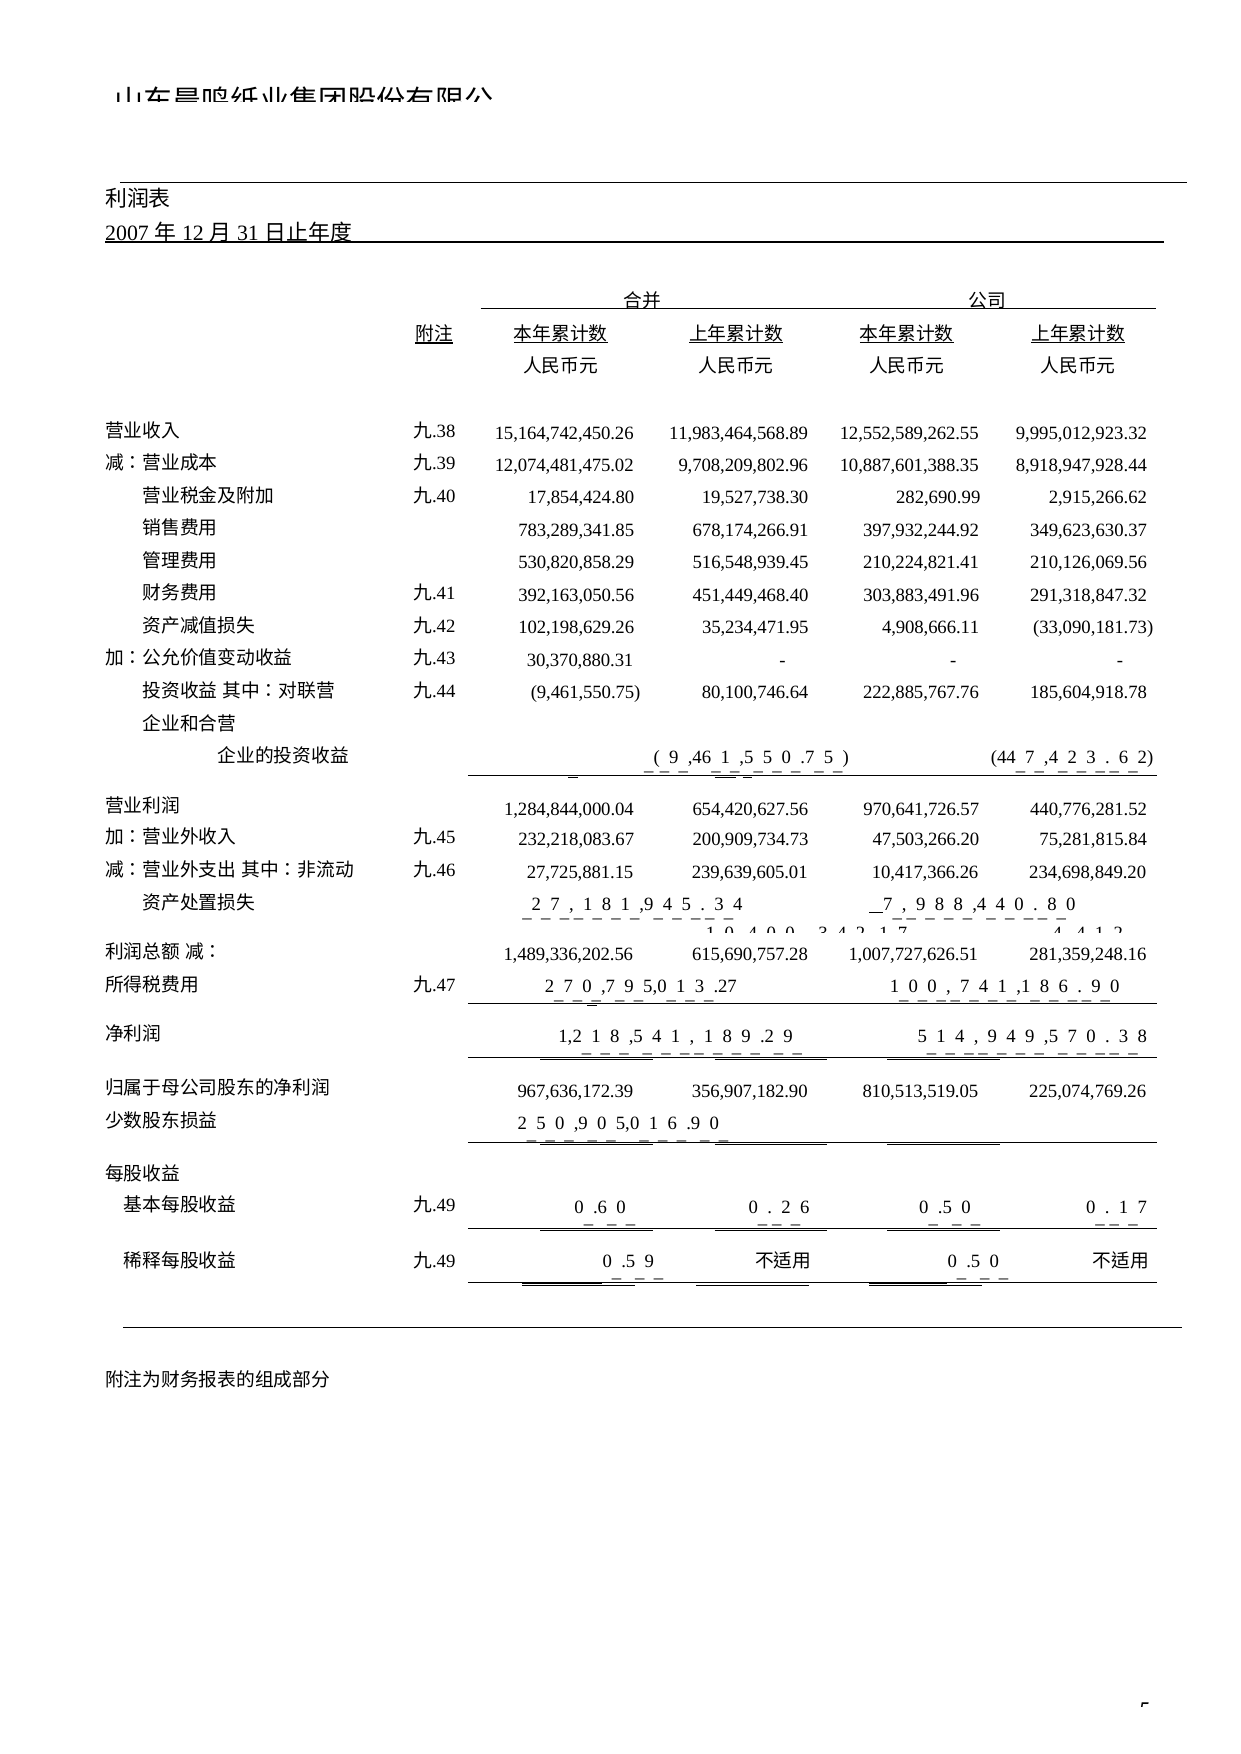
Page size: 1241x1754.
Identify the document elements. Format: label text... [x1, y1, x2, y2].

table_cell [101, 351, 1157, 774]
text 附注为财务报表的组成部分 [105, 1367, 1146, 1392]
text 2007 年 12 月 31 日止年度 [105, 217, 1146, 241]
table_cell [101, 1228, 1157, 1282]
text 利润表 [105, 183, 1146, 213]
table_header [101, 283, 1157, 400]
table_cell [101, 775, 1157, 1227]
